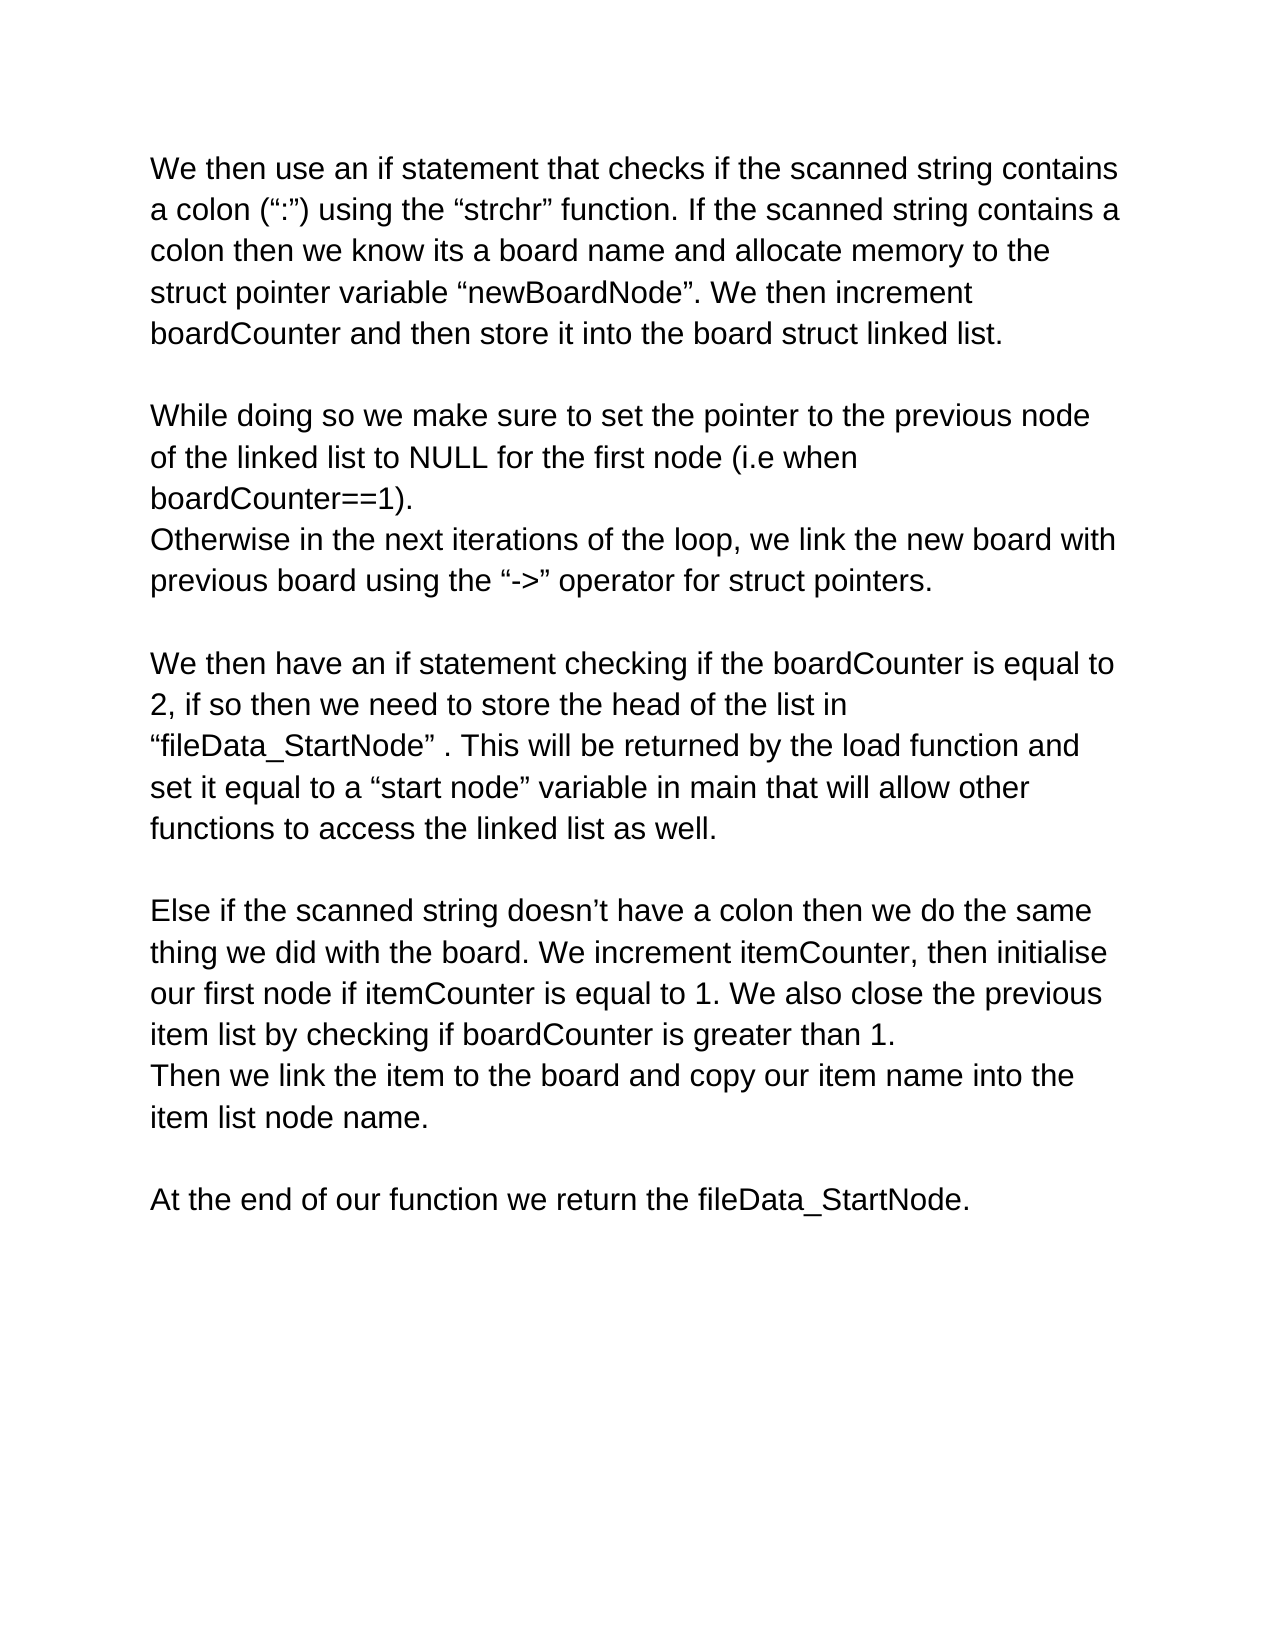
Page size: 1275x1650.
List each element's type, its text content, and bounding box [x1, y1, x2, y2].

text Otherwise in the next iterations of the loop, we link the new board with previous board using the “->” operator for struct pointers. [150, 521, 1125, 598]
text Then we link the item to the board and copy our item name into the item list node name. [150, 1057, 1125, 1135]
text Else if the scanned string doesn’t have a colon then we do the same thing we did with the board. We increment itemCounter, then initialise our first node if itemCounter is equal to 1. We also close the previous item list by checking if boardCounter is greater than 1. [150, 892, 1125, 1052]
text We then use an if statement that checks if the scanned string contains a colon (“:”) using the “strchr” function. If the scanned string contains a colon then we know its a board name and allocate memory to the struct pointer variable “newBoardNode”. We then increment boardCounter and then store it into the board struct linked list. [150, 150, 1125, 351]
text We then have an if statement checking if the boardCounter is equal to 2, if so then we need to store the head of the list in “fileData_StartNode” . This will be returned by the load function and set it equal to a “start node” variable in main that will allow other functions to access the linked list as well. [150, 645, 1125, 846]
text At the end of our function we return the fileData_StartNode. [150, 1181, 1125, 1217]
text While doing so we make sure to set the pointer to the previous node of the linked list to NULL for the first node (i.e when boardCounter==1). [150, 397, 1125, 516]
